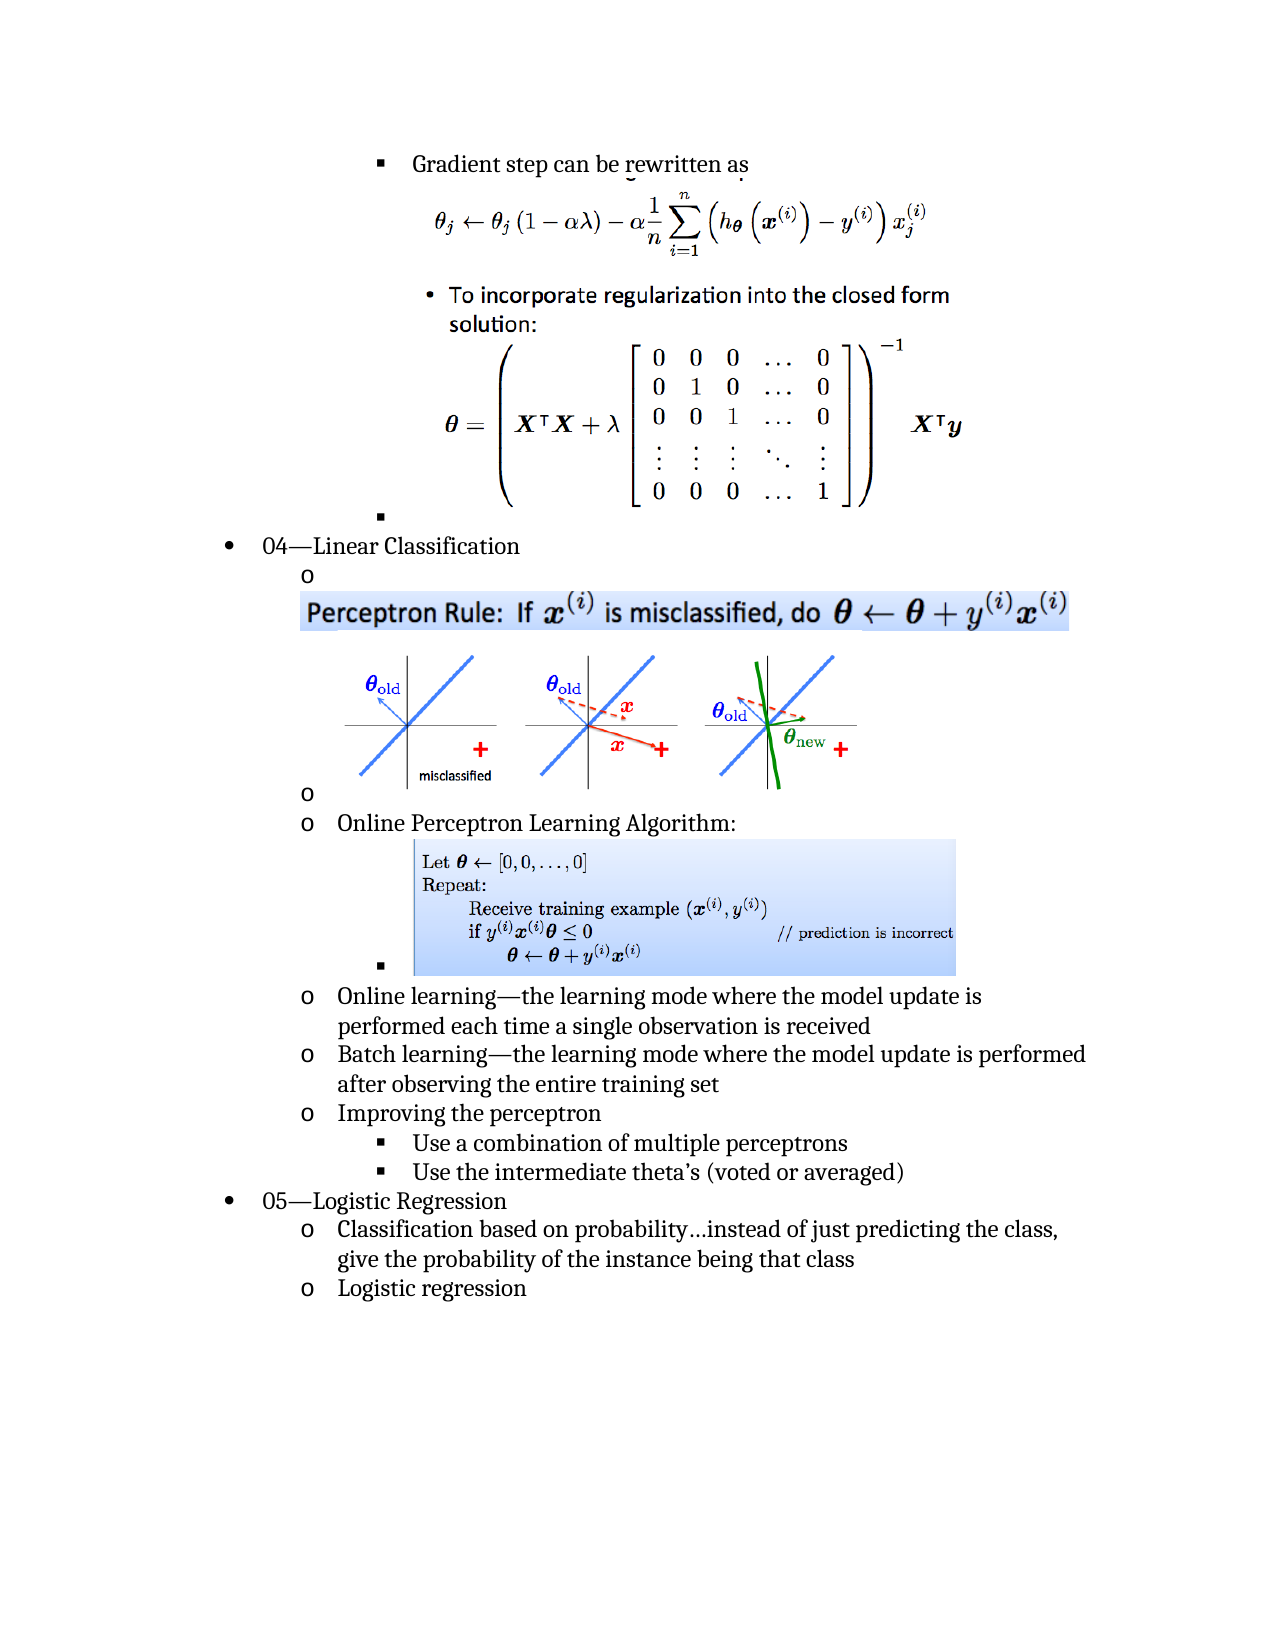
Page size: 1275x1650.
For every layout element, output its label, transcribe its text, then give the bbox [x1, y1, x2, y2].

list 05—Logistic Regression [225, 1187, 1087, 1215]
list Batch learning—the learning mode where the model update is performed after observing the entire training set [300, 1040, 1087, 1099]
list Logistic regression [300, 1274, 1087, 1304]
list 04—Linear Classification [225, 532, 1087, 561]
list Gradient step can be rewritten as [375, 150, 1087, 278]
list Use the intermediate theta’s (voted or averaged) [375, 1158, 1087, 1187]
list Online learning—the learning mode where the model update is performed each time a single observation is received [300, 982, 1087, 1040]
picture [412, 178, 975, 526]
list Improving the perceptron [300, 1099, 1087, 1129]
picture [300, 591, 1070, 802]
list Online Perceptron Learning Algorithm: [300, 809, 1087, 839]
picture [412, 839, 956, 976]
list Use a combination of multiple perceptrons [375, 1129, 1087, 1158]
list Classification based on probability…instead of just predicting the class, give the probability of the instance being that class [300, 1215, 1087, 1274]
